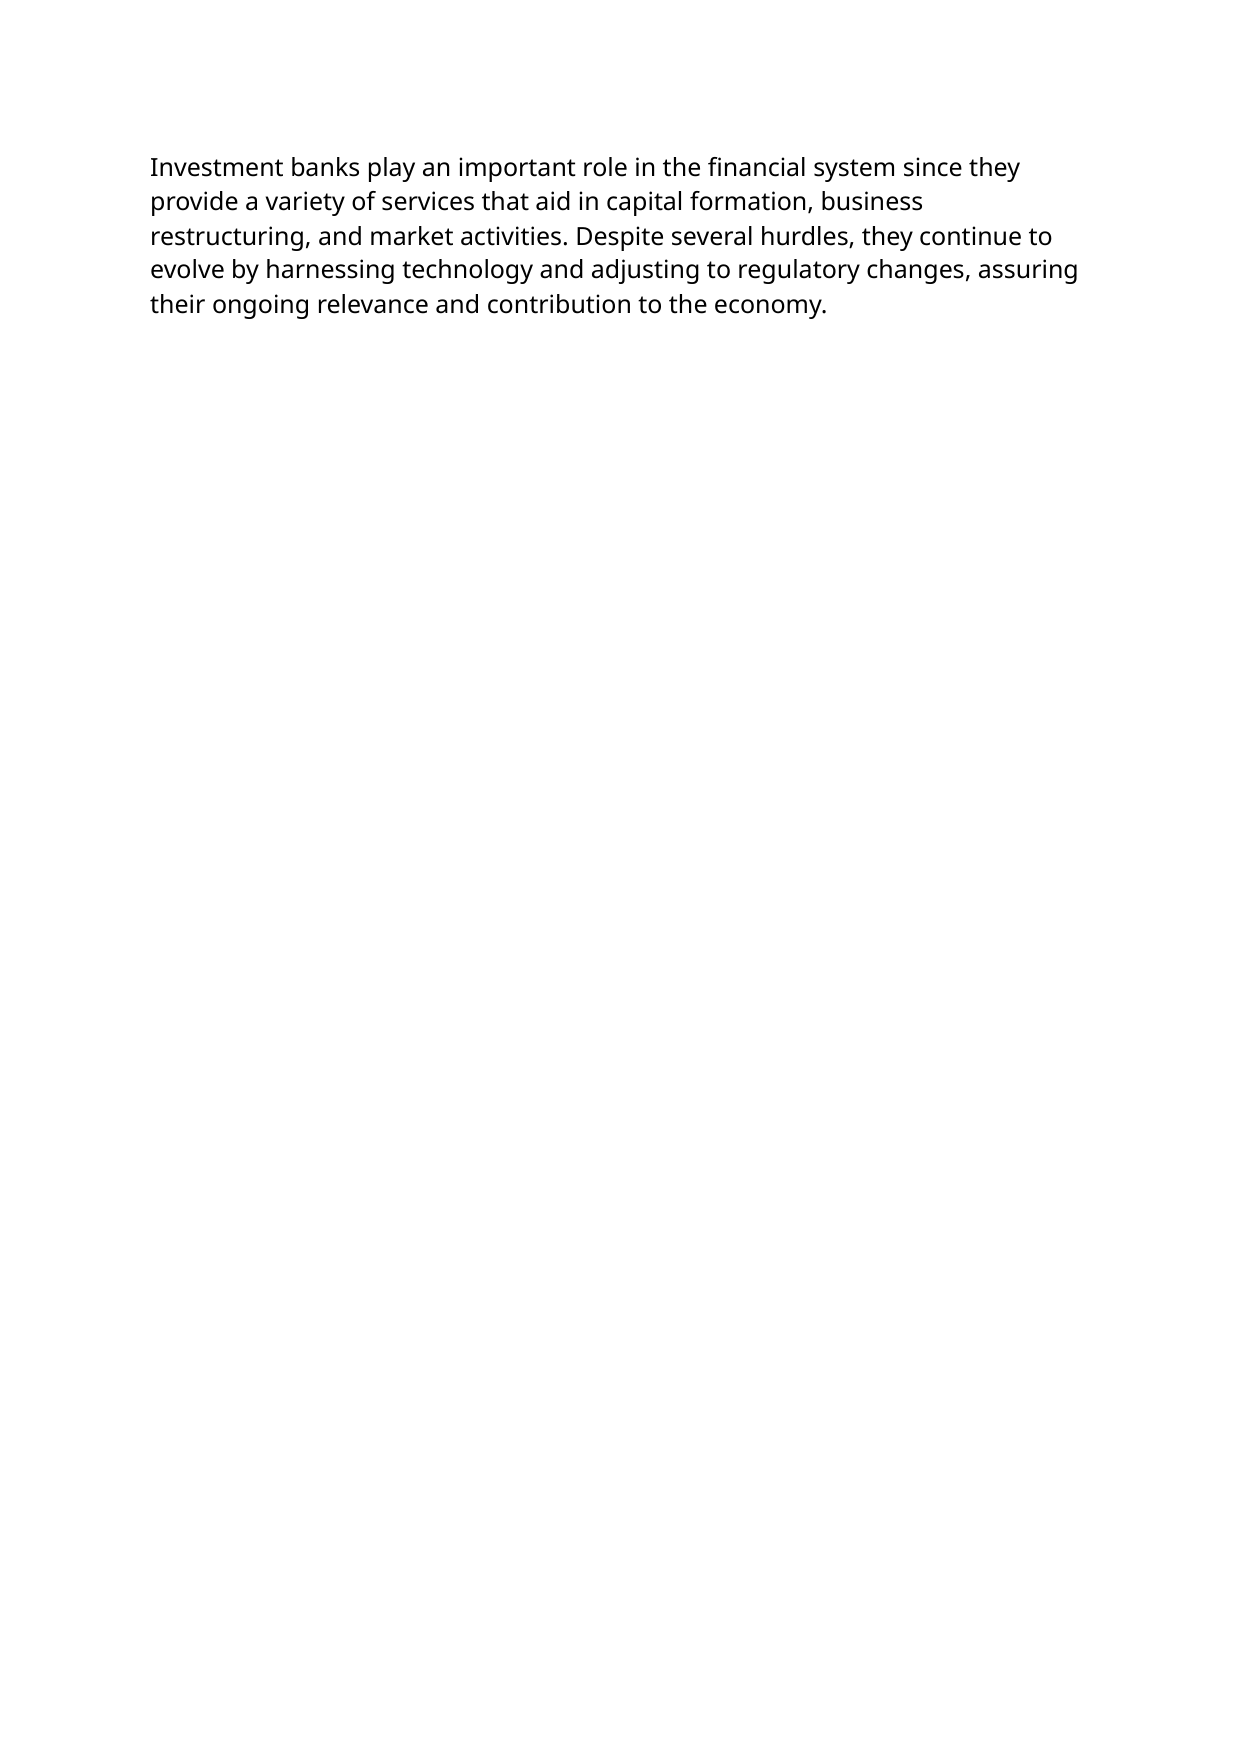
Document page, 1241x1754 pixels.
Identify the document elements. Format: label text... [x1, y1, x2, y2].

text Investment banks play an important role in the financial system since they provide a variety of services that aid in capital formation, business restructuring, and market activities. Despite several hurdles, they continue to evolve by harnessing technology and adjusting to regulatory changes, assuring their ongoing relevance and contribution to the economy. [150, 150, 1090, 320]
